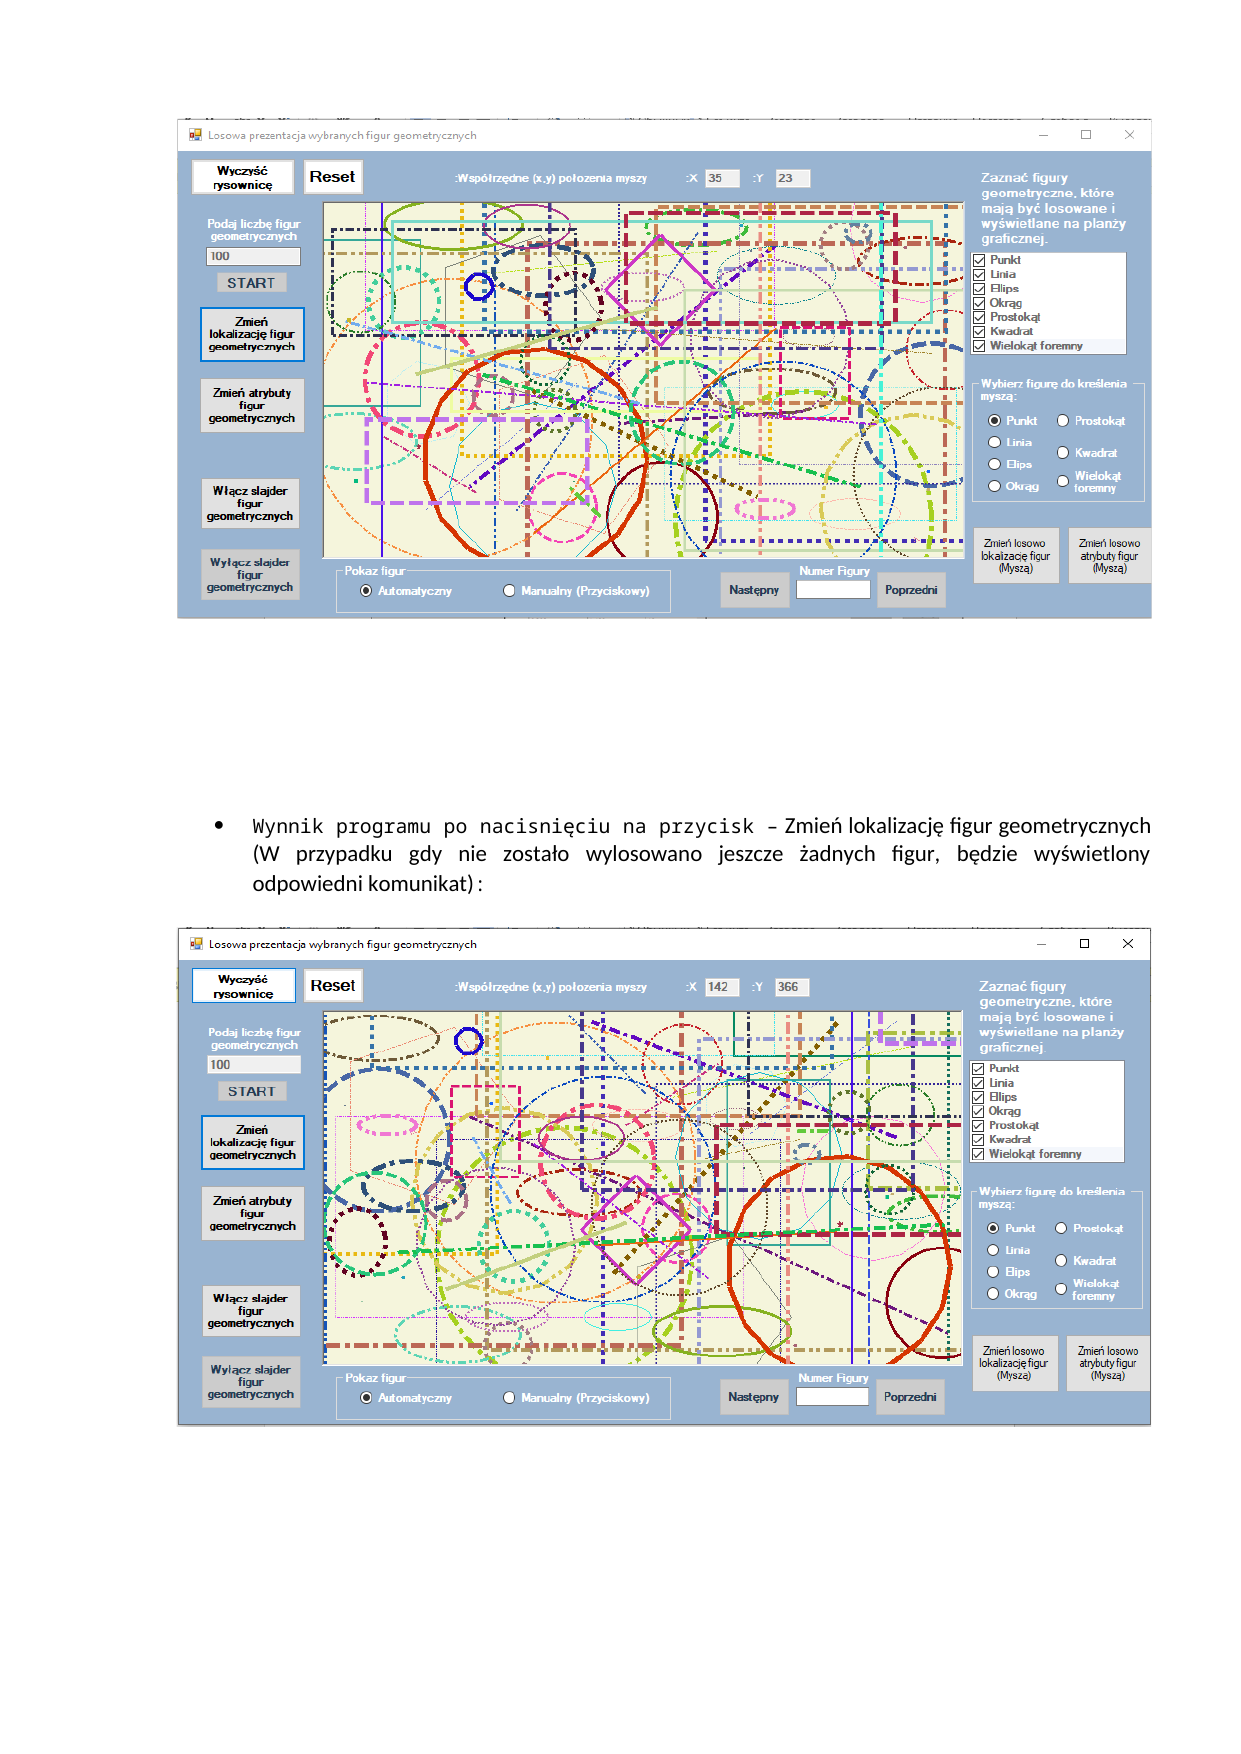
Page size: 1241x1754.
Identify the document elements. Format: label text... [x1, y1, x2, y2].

list Wynnik programu po nacisnięciu na przycisk – Zmień lokalizację figur geometrycznych (W przypadku gdy nie zostało wylosowano jeszcze żadnych figur, będzie wyświetlony odpowiedni komunikat): [215, 811, 1152, 899]
picture [176, 927, 1152, 1427]
picture [177, 118, 1152, 619]
